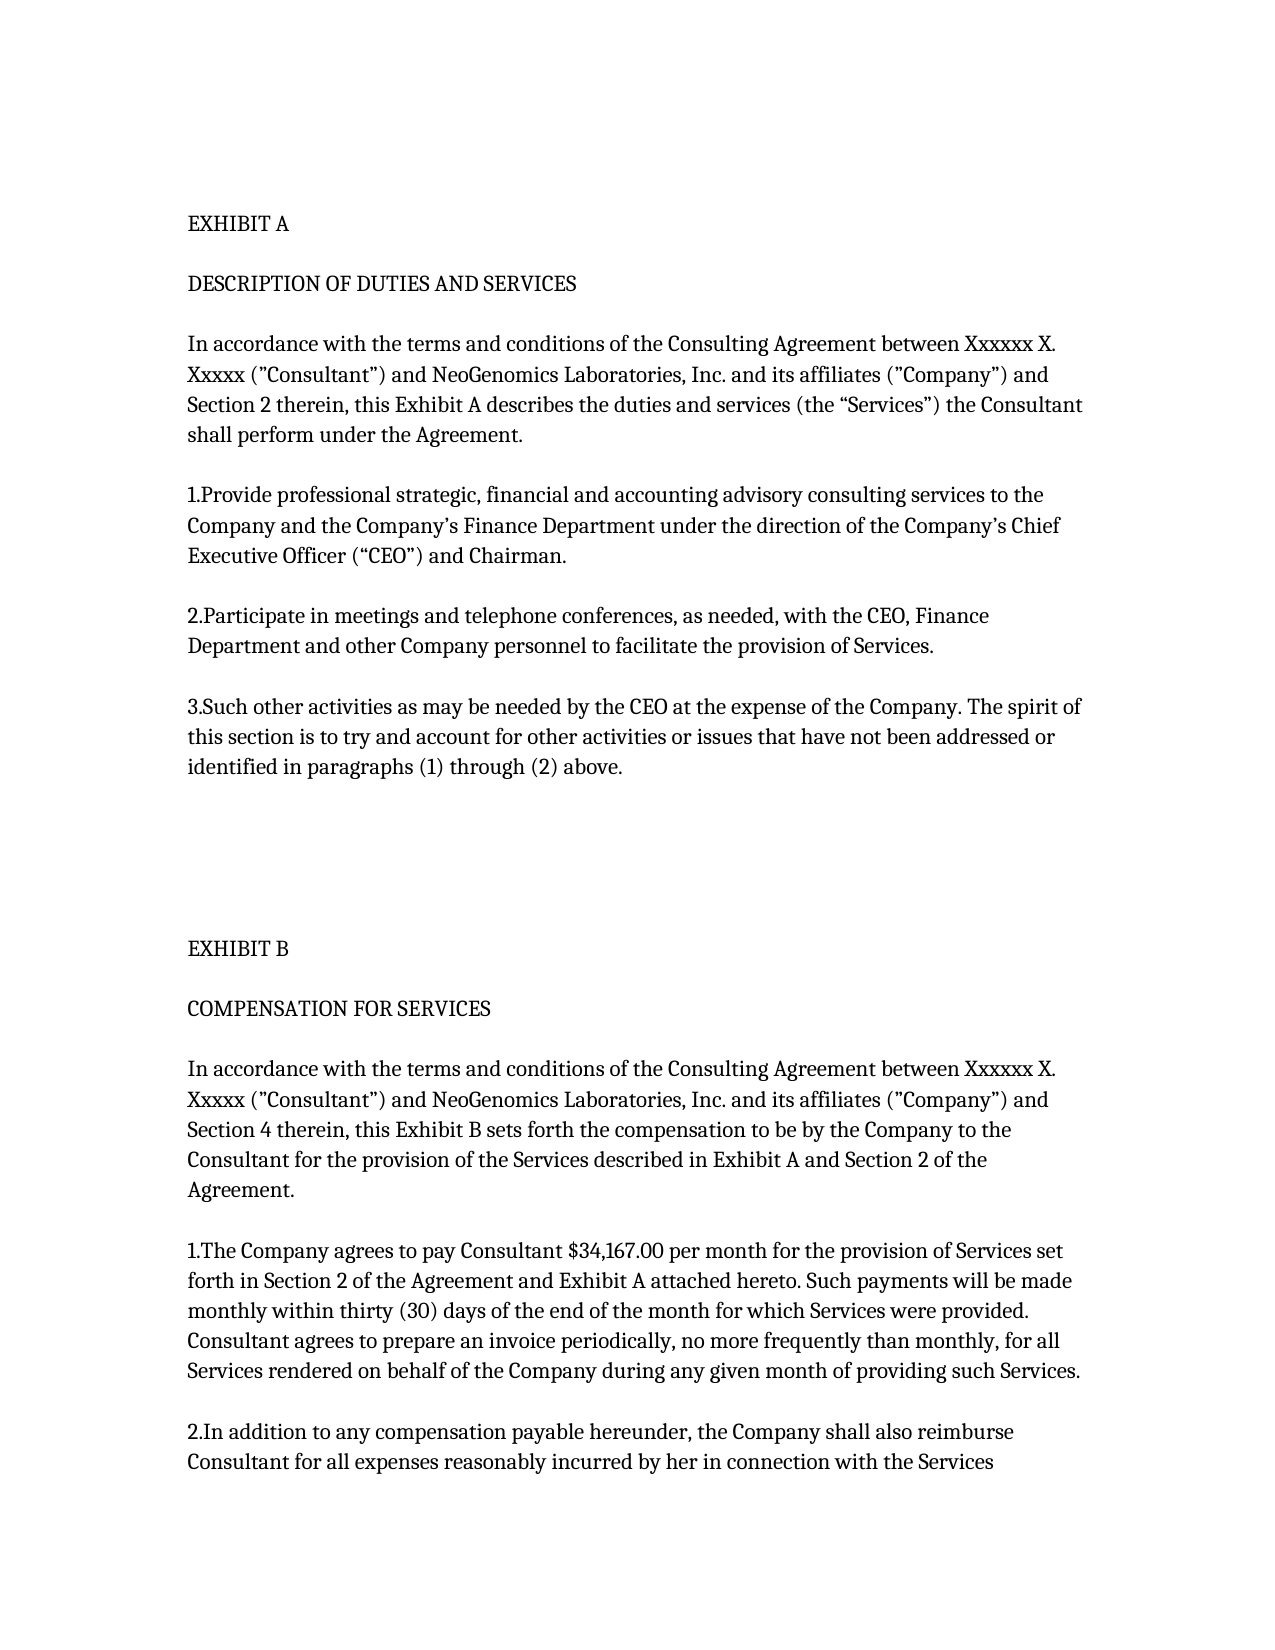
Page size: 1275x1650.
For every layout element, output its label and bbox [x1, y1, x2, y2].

text [187, 150, 1087, 1475]
